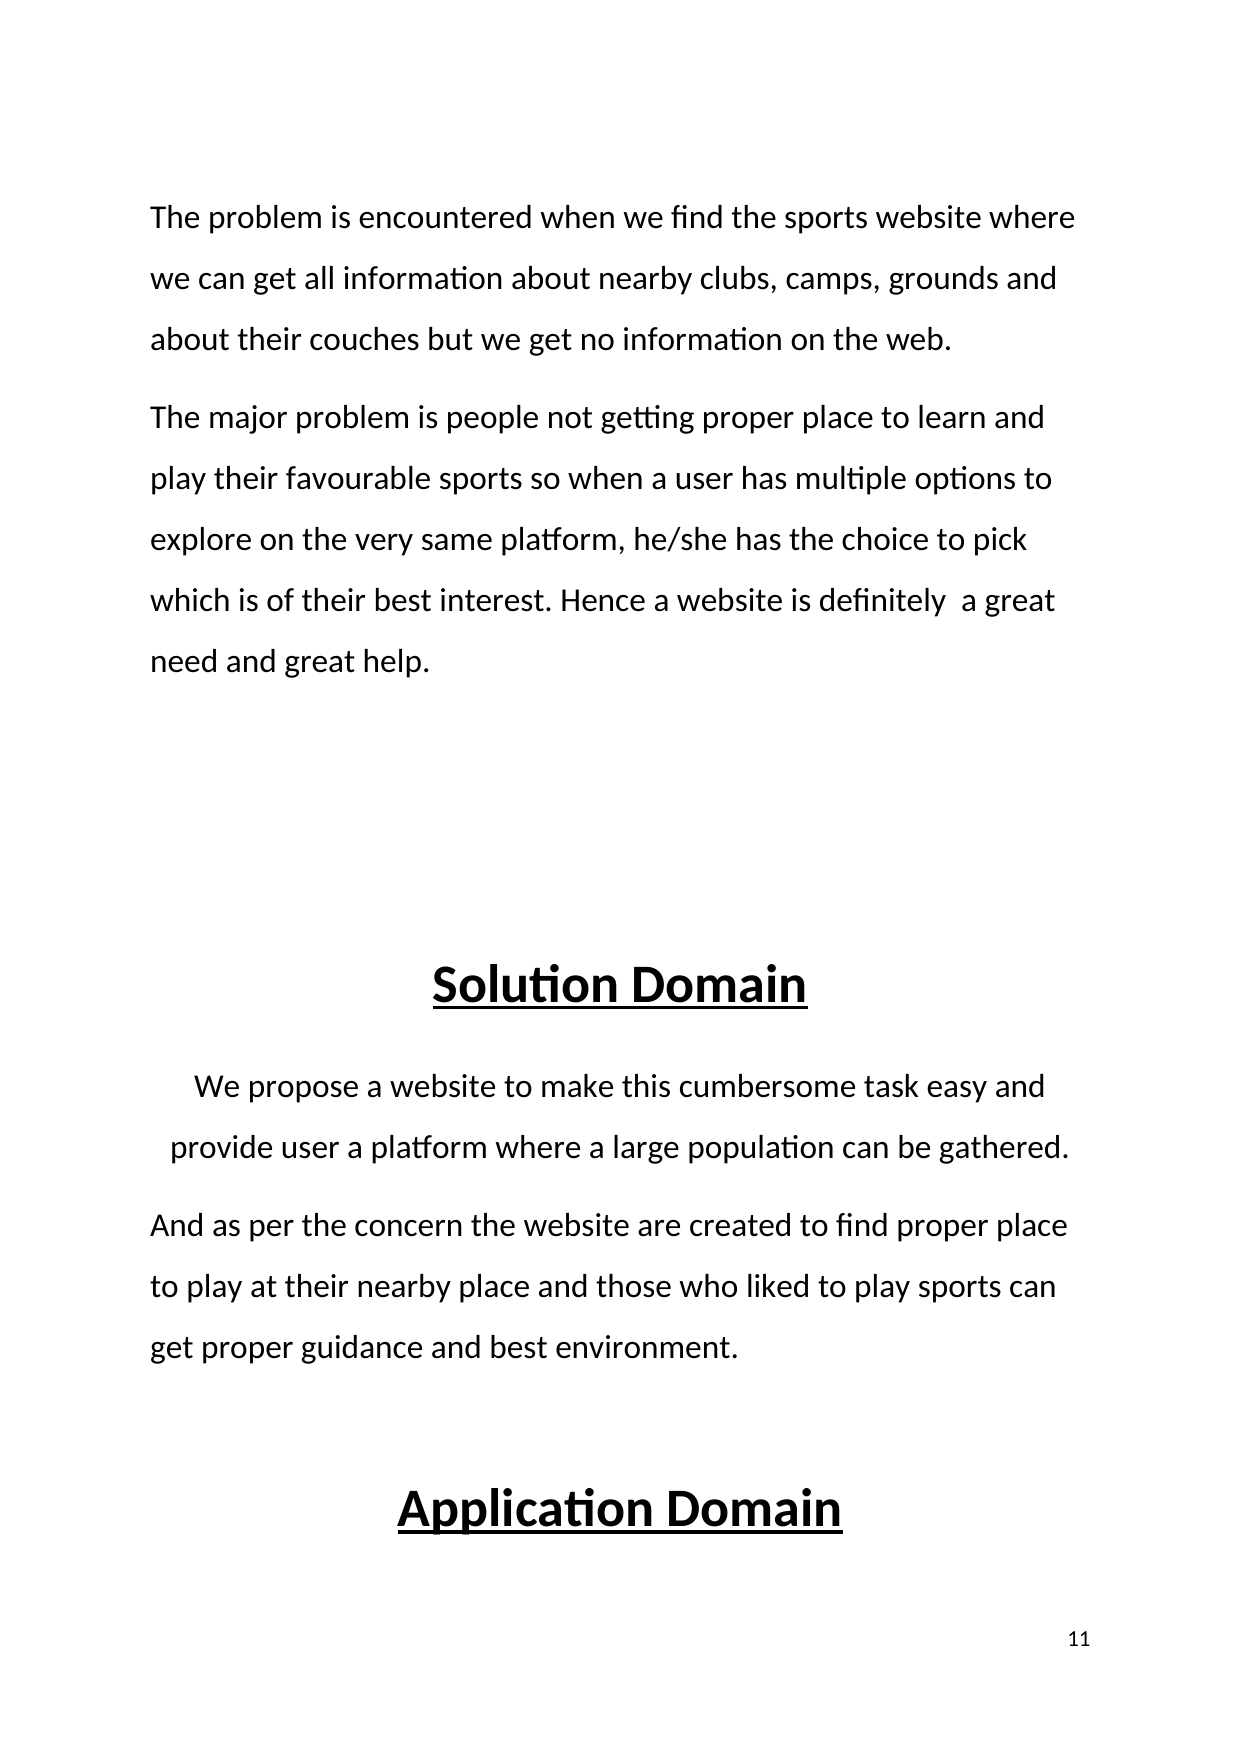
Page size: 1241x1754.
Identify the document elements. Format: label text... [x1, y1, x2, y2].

text And as per the concern the website are created to find proper place to play at their nearby place and those who liked to play sports can get proper guidance and best environment. [150, 1204, 1090, 1367]
text The major problem is people not getting proper place to learn and play their favourable sports so when a user has multiple options to explore on the very same platform, he/she has the choice to pick which is of their best interest. Hence a website is definitely a great need and great help. [150, 396, 1090, 681]
text Application Domain [150, 1474, 1090, 1540]
text Solution Domain [150, 950, 1090, 1016]
text The problem is encountered when we find the sports website where we can get all information about nearby clubs, camps, grounds and about their couches but we get no information on the web. [150, 196, 1090, 359]
text We propose a website to make this cumbersome task easy and provide user a platform where a large population can be gathered. [150, 1066, 1090, 1167]
